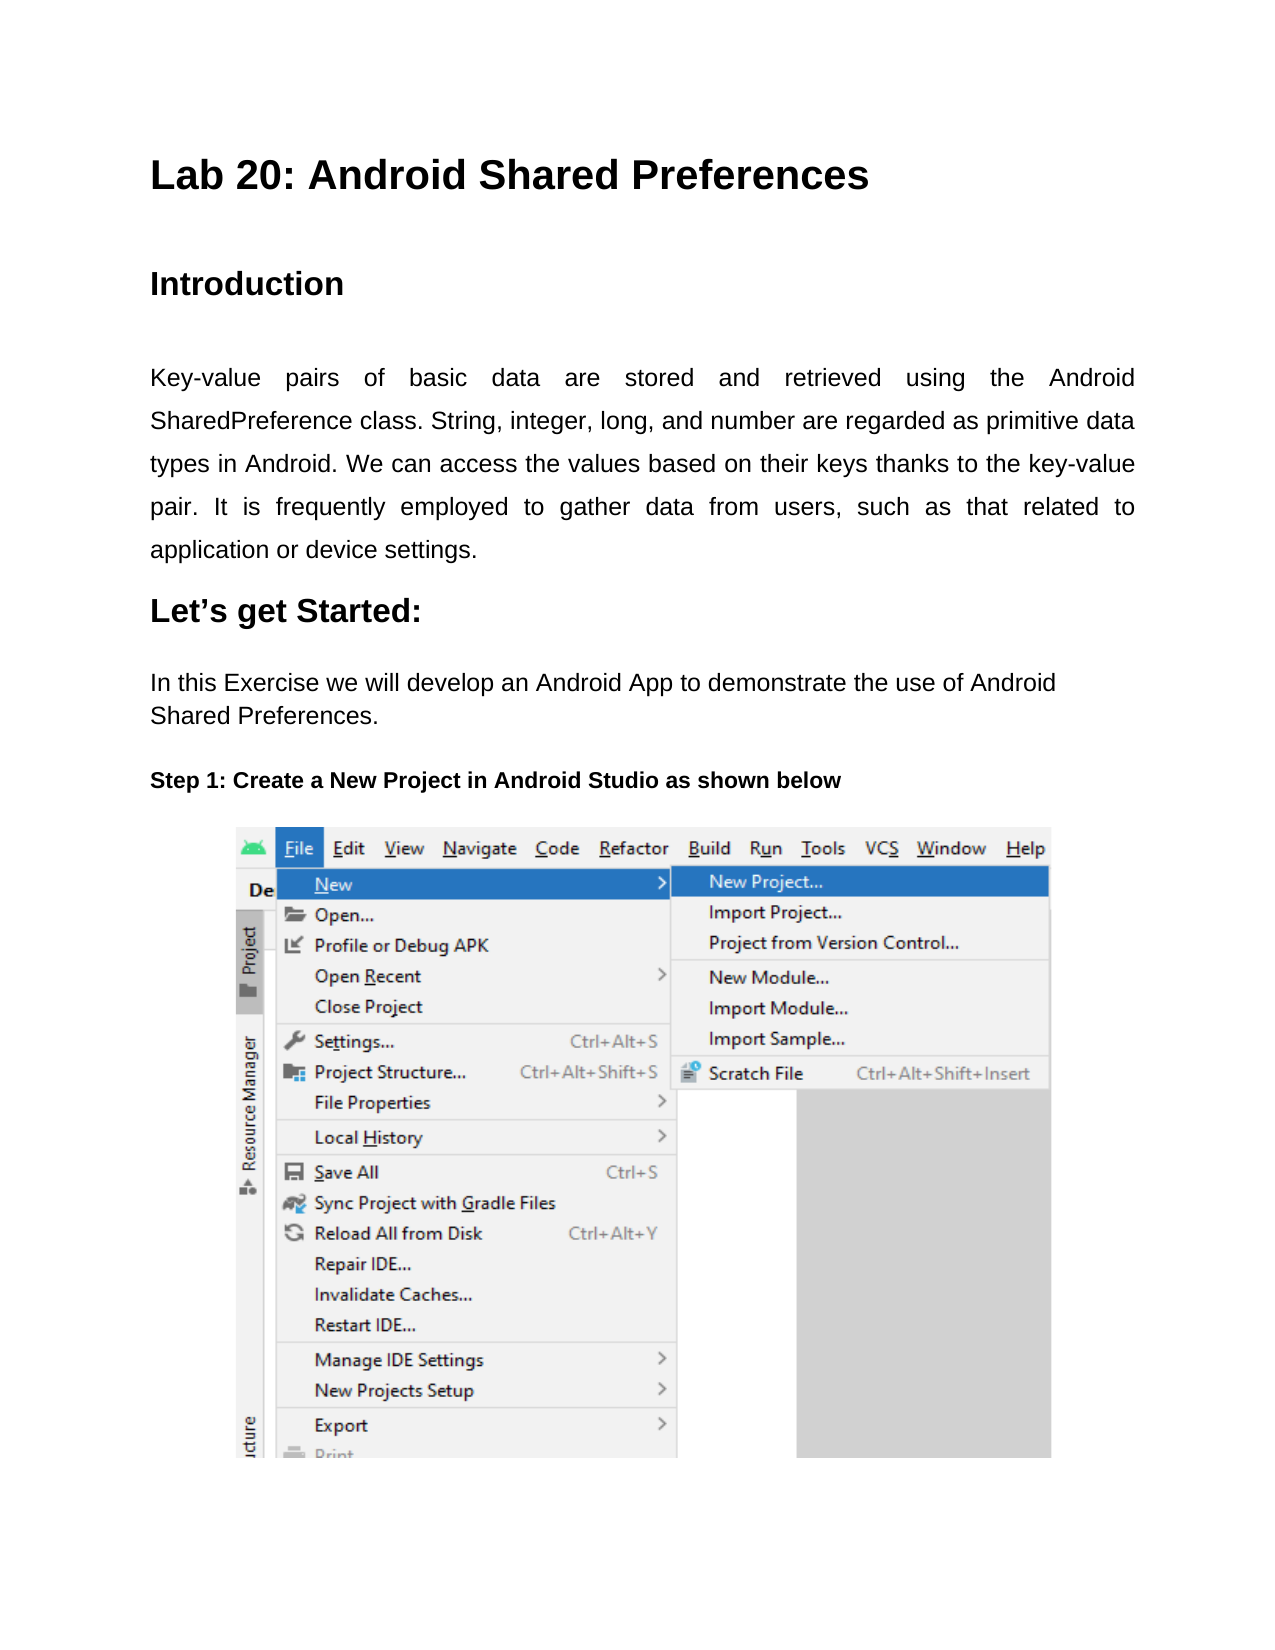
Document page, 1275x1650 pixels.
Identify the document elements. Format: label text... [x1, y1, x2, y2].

subtitle Introduction [150, 263, 1137, 302]
text Let’s get Started: [150, 591, 1137, 629]
text Step 1: Create a New Project in Android Studio as shown below [150, 767, 1137, 793]
title Lab 20: Android Shared Preferences [150, 150, 1137, 198]
picture [235, 827, 1052, 1458]
subtitle Key-value pairs of basic data are stored and retrieved using the Android SharedPreference class. String, integer, long, and number are regarded as primitive data types in Android. We can access the values based on their keys thanks to the key-value pair. It is frequently employed to gather data from users, such as that related to application or device settings. [150, 363, 1137, 564]
text In this Exercise we will develop an Android App to demonstrate the use of Android Shared Preferences. [150, 668, 1137, 730]
